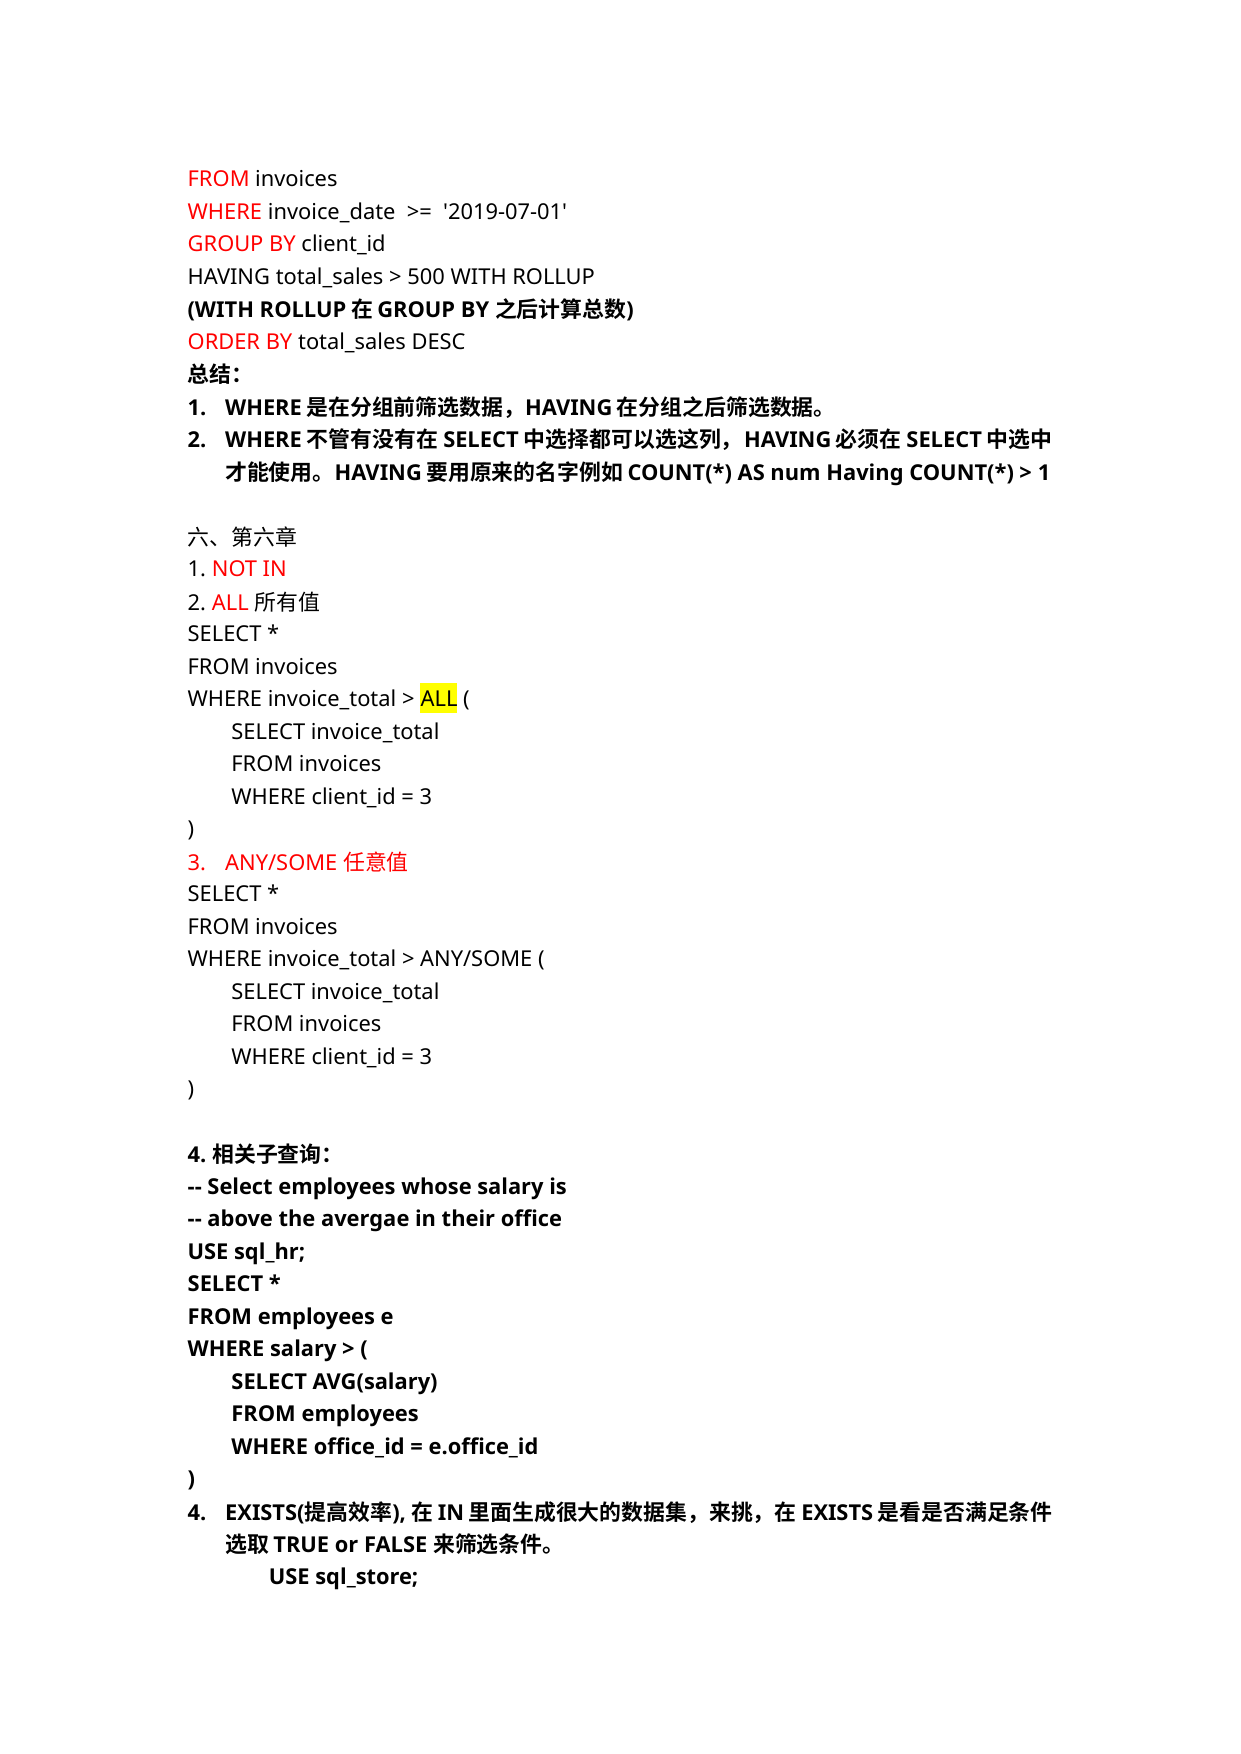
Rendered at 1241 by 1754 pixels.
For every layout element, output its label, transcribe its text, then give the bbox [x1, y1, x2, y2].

text 六、第六章 [187, 519, 1053, 552]
text USE sql_hr; [187, 1234, 1053, 1267]
text ) [187, 1072, 1053, 1104]
text FROM invoices [187, 162, 1053, 194]
text ORDER BY total_sales DESC [187, 324, 1053, 357]
text 1. NOT IN [187, 552, 1053, 584]
text 4. 相关子查询： [187, 1137, 1053, 1169]
text SELECT invoice_total [187, 714, 1053, 747]
list WHERE是在分组前筛选数据，HAVING在分组之后筛选数据。 [187, 389, 1053, 422]
text 2. ALL 所有值 [187, 584, 1053, 617]
list EXISTS(提高效率), 在IN里面生成很大的数据集，来挑，在EXISTS是看是否满足条件选取TRUE or FALSE 来筛选条件。 [187, 1494, 1053, 1559]
text SELECT AVG(salary) [187, 1364, 1053, 1397]
text WHERE client_id = 3 [187, 1039, 1053, 1072]
text -- Select employees whose salary is [187, 1169, 1053, 1202]
text SELECT invoice_total [187, 974, 1053, 1007]
text FROM employees [187, 1397, 1053, 1429]
text GROUP BY client_id [187, 227, 1053, 259]
text ) [187, 812, 1053, 844]
text HAVING total_sales > 500 WITH ROLLUP [187, 259, 1053, 292]
text ) [187, 1462, 1053, 1494]
text FROM invoices [187, 909, 1053, 942]
text FROM employees e [187, 1299, 1053, 1332]
text 总结： [187, 357, 1053, 389]
text SELECT * [187, 877, 1053, 909]
list ANY/SOME 任意值 [187, 844, 1053, 877]
text WHERE salary > ( [187, 1332, 1053, 1364]
text SELECT * [187, 617, 1053, 649]
text FROM invoices [187, 747, 1053, 779]
list WHERE不管有没有在SELECT中选择都可以选这列，HAVING必须在SELECT中选中才能使用。HAVING要用原来的名字例如COUNT(*) AS num Having COUNT(*) > 1 [187, 422, 1053, 487]
list USE sql_store; [225, 1559, 1053, 1592]
text FROM invoices [187, 649, 1053, 682]
text (WITH ROLLUP在GROUP BY 之后计算总数) [187, 292, 1053, 324]
text WHERE invoice_total > ANY/SOME ( [187, 942, 1053, 974]
text WHERE office_id = e.office_id [187, 1429, 1053, 1462]
text SELECT * [187, 1267, 1053, 1299]
text WHERE invoice_total > ALL ( [187, 682, 1053, 714]
text FROM invoices [187, 1007, 1053, 1039]
text -- above the avergae in their office [187, 1202, 1053, 1234]
text WHERE invoice_date >= '2019-07-01' [187, 194, 1053, 227]
text WHERE client_id = 3 [187, 779, 1053, 812]
